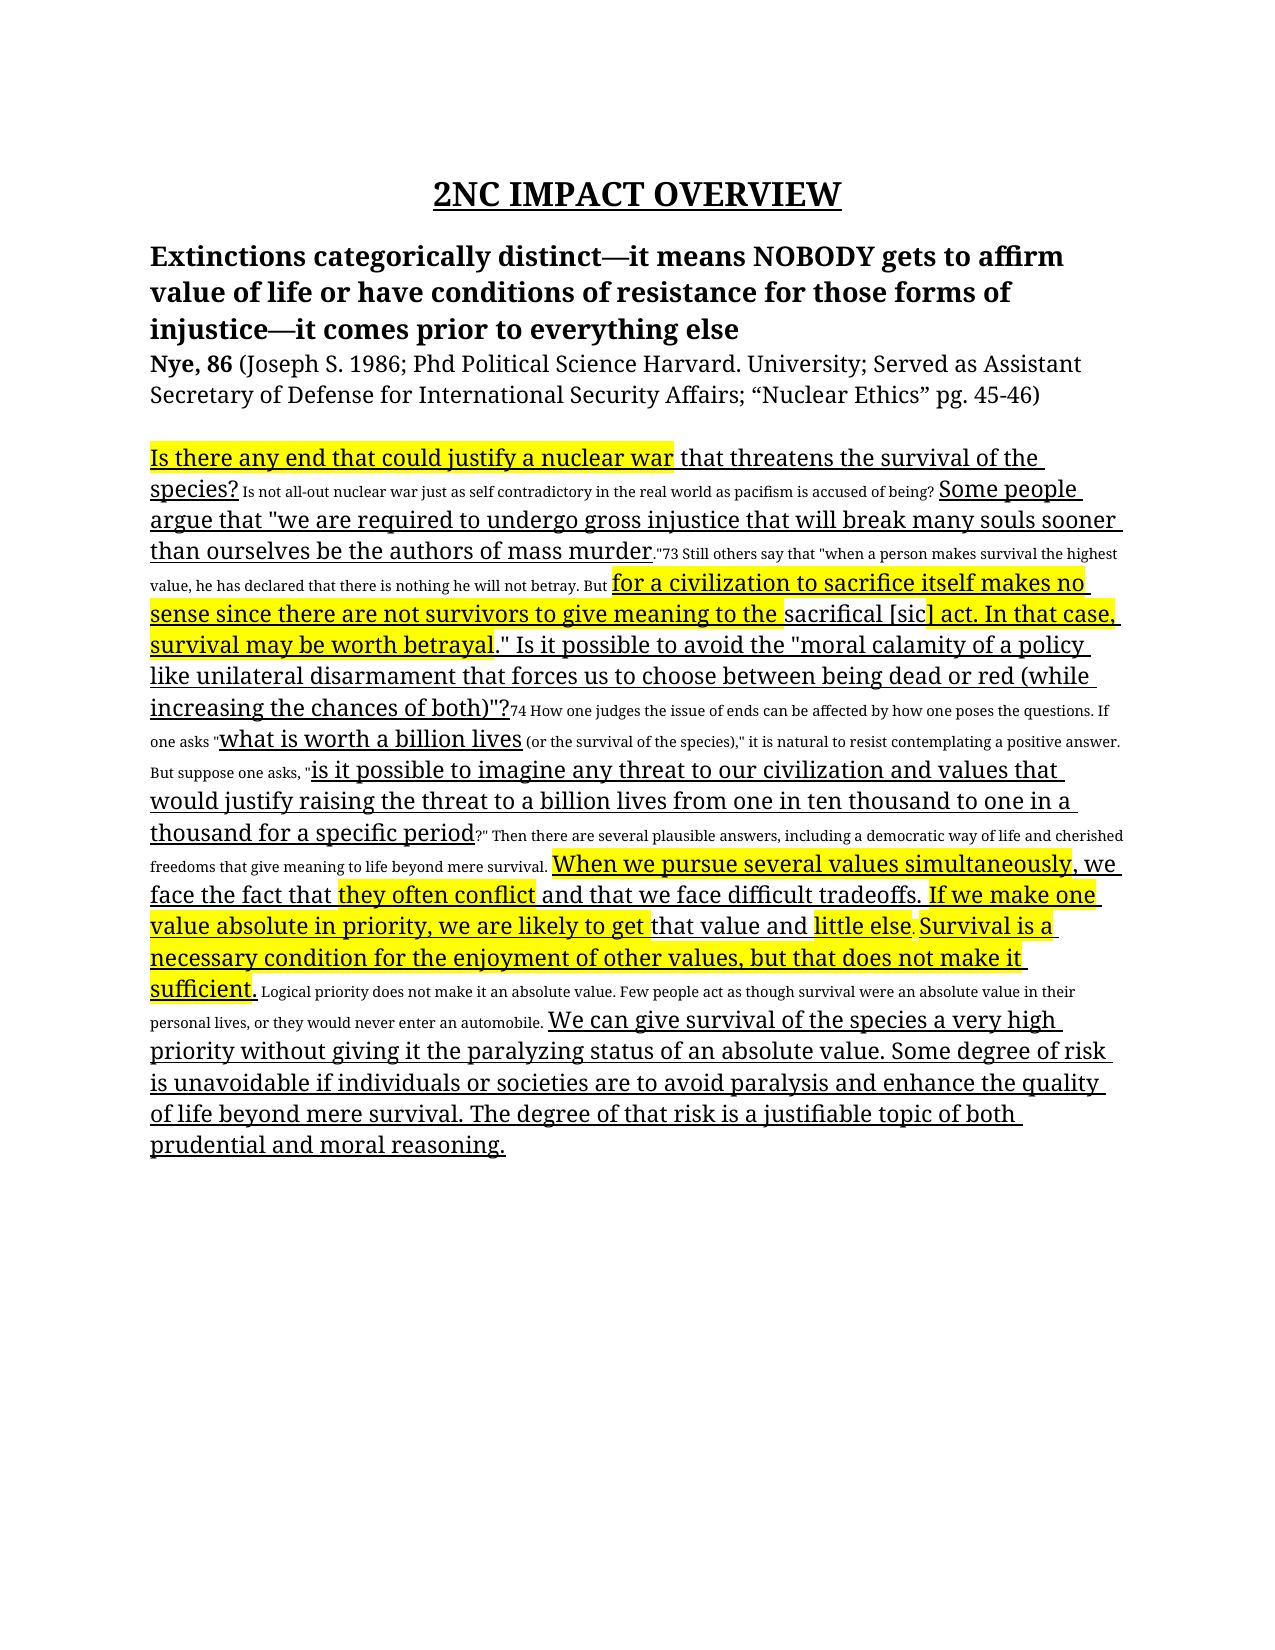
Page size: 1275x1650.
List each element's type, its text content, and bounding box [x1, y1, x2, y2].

subtitle Extinctions categorically distinct—it means NOBODY gets to affirm value of life or have conditions of resistance for those forms of injustice—it comes prior to everything else [150, 237, 1125, 348]
text Nye, 86 (Joseph S. 1986; Phd Political Science Harvard. University; Served as Assistant Secretary of Defense for International Security Affairs; “Nuclear Ethics” pg. 45-46) [150, 348, 1125, 410]
text Is there any end that could justify a nuclear war that threatens the survival of the species? Is not all-out nuclear war just as self contradictory in the real world as pacifism is accused of being? Some people argue that "we are required to undergo gross injustice that will break many souls sooner than ourselves be the authors of mass murder."73 Still others say that "when a person makes survival the highest value, he has declared that there is nothing he will not betray. But for a civilization to sacrifice itself makes no sense since there are not survivors to give meaning to the sacrifical [sic] act. In that case, survival may be worth betrayal." Is it possible to avoid the "moral calamity of a policy like unilateral disarmament that forces us to choose between being dead or red (while increasing the chances of both)"?74 How one judges the issue of ends can be affected by how one poses the questions. If one asks "what is worth a billion lives (or the survival of the species)," it is natural to resist contemplating a positive answer. But suppose one asks, "is it possible to imagine any threat to our civilization and values that would justify raising the threat to a billion lives from one in ten thousand to one in a thousand for a specific period?" Then there are several plausible answers, including a democratic way of life and cherished freedoms that give meaning to life beyond mere survival. When we pursue several values simultaneously, we face the fact that they often conflict and that we face difficult tradeoffs. If we make one value absolute in priority, we are likely to get that value and little else. Survival is a necessary condition for the enjoyment of other values, but that does not make it sufficient. Logical priority does not make it an absolute value. Few people act as though survival were an absolute value in their personal lives, or they would never enter an automobile. We can give survival of the species a very high priority without giving it the paralyzing status of an absolute value. Some degree of risk is unavoidable if individuals or societies are to avoid paralysis and enhance the quality of life beyond mere survival. The degree of that risk is a justifiable topic of both prudential and moral reasoning. [150, 441, 1125, 1160]
subtitle 2nc impact overview [150, 171, 1125, 216]
